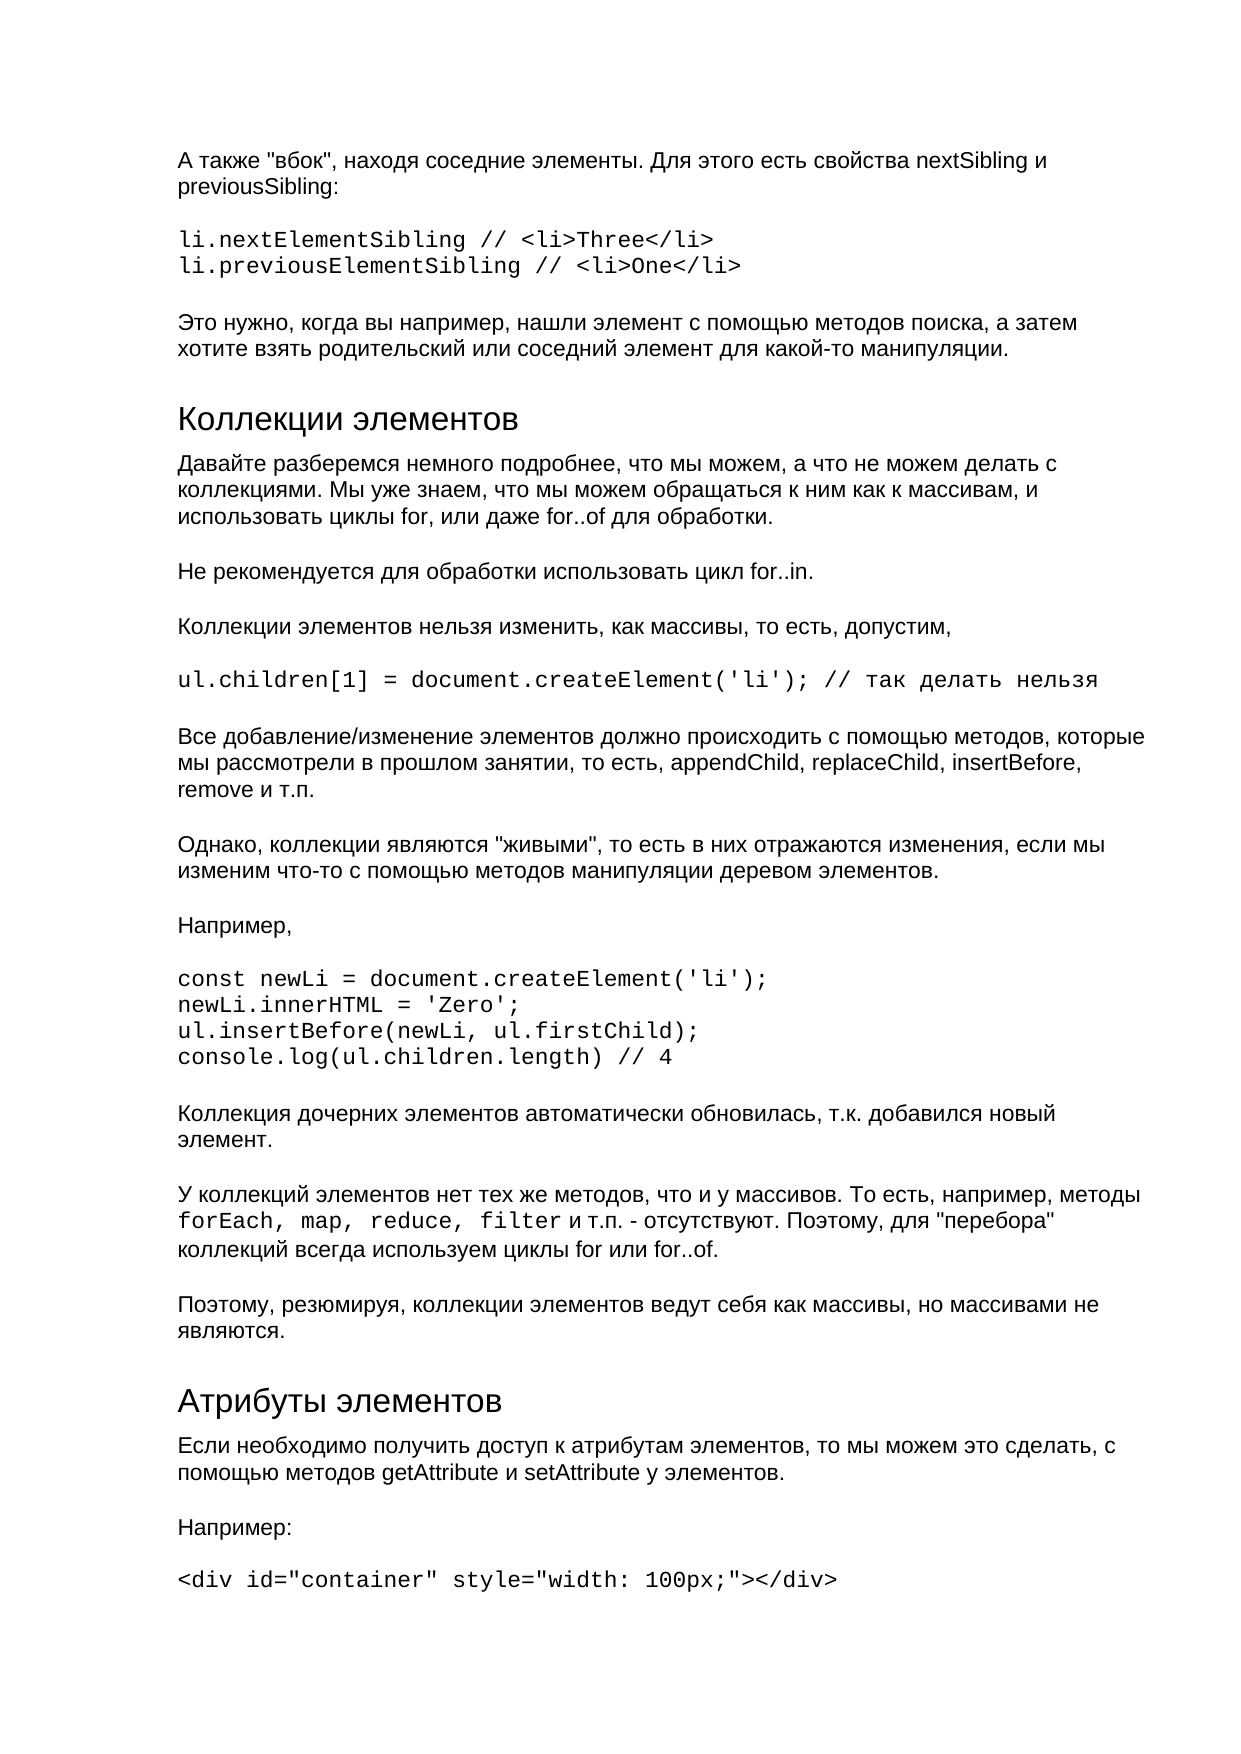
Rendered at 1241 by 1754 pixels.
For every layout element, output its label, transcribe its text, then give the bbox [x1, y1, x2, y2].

text const newLi = document.createElement('li'); [177, 967, 1152, 993]
text Например, [177, 912, 1152, 938]
text ul.children[1] = document.createElement('li'); // так делать нельзя [177, 668, 1152, 694]
text А также "вбок", находя соседние элементы. Для этого есть свойства nextSibling и previousSibling: [177, 147, 1152, 199]
text li.nextElementSibling // <li>Three</li> [177, 228, 1152, 254]
text Давайте разберемся немного подробнее, что мы можем, а что не можем делать с коллекциями. Мы уже знаем, что мы можем обращаться к ним как к массивам, и использовать циклы for, или даже for..of для обработки. [177, 450, 1152, 529]
text Это нужно, когда вы например, нашли элемент с помощью методов поиска, а затем хотите взять родительский или соседний элемент для какой-то манипуляции. [177, 309, 1152, 362]
text Если необходимо получить доступ к атрибутам элементов, то мы можем это сделать, с помощью методов getAttribute и setAttribute у элементов. [177, 1432, 1152, 1485]
text Коллекции элементов нельзя изменить, как массивы, то есть, допустим, [177, 613, 1152, 639]
text Коллекции элементов [177, 399, 1152, 438]
text newLi.innerHTML = 'Zero'; [177, 993, 1152, 1019]
text li.previousElementSibling // <li>One</li> [177, 254, 1152, 280]
text Не рекомендуется для обработки использовать цикл for..in. [177, 558, 1152, 584]
text Коллекция дочерних элементов автоматически обновилась, т.к. добавился новый элемент. [177, 1100, 1152, 1152]
text <div id="container" style="width: 100px;"></div> [177, 1569, 1152, 1594]
text console.log(ul.children.length) // 4 [177, 1045, 1152, 1071]
text ul.insertBefore(newLi, ul.firstChild); [177, 1019, 1152, 1045]
text Все добавление/изменение элементов должно происходить с помощью методов, которые мы рассмотрели в прошлом занятии, то есть, appendChild, replaceChild, insertBefore, remove и т.п. [177, 723, 1152, 802]
text Однако, коллекции являются "живыми", то есть в них отражаются изменения, если мы изменим что-то с помощью методов манипуляции деревом элементов. [177, 831, 1152, 883]
text Атрибуты элементов [177, 1381, 1152, 1419]
text У коллекций элементов нет тех же методов, что и у массивов. То есть, например, методы forEach, map, reduce, filter и т.п. - отсутствуют. Поэтому, для "перебора" коллекций всегда используем циклы for или for..of. [177, 1181, 1152, 1262]
text Поэтому, резюмируя, коллекции элементов ведут себя как массивы, но массивами не являются. [177, 1291, 1152, 1344]
text Например: [177, 1513, 1152, 1540]
